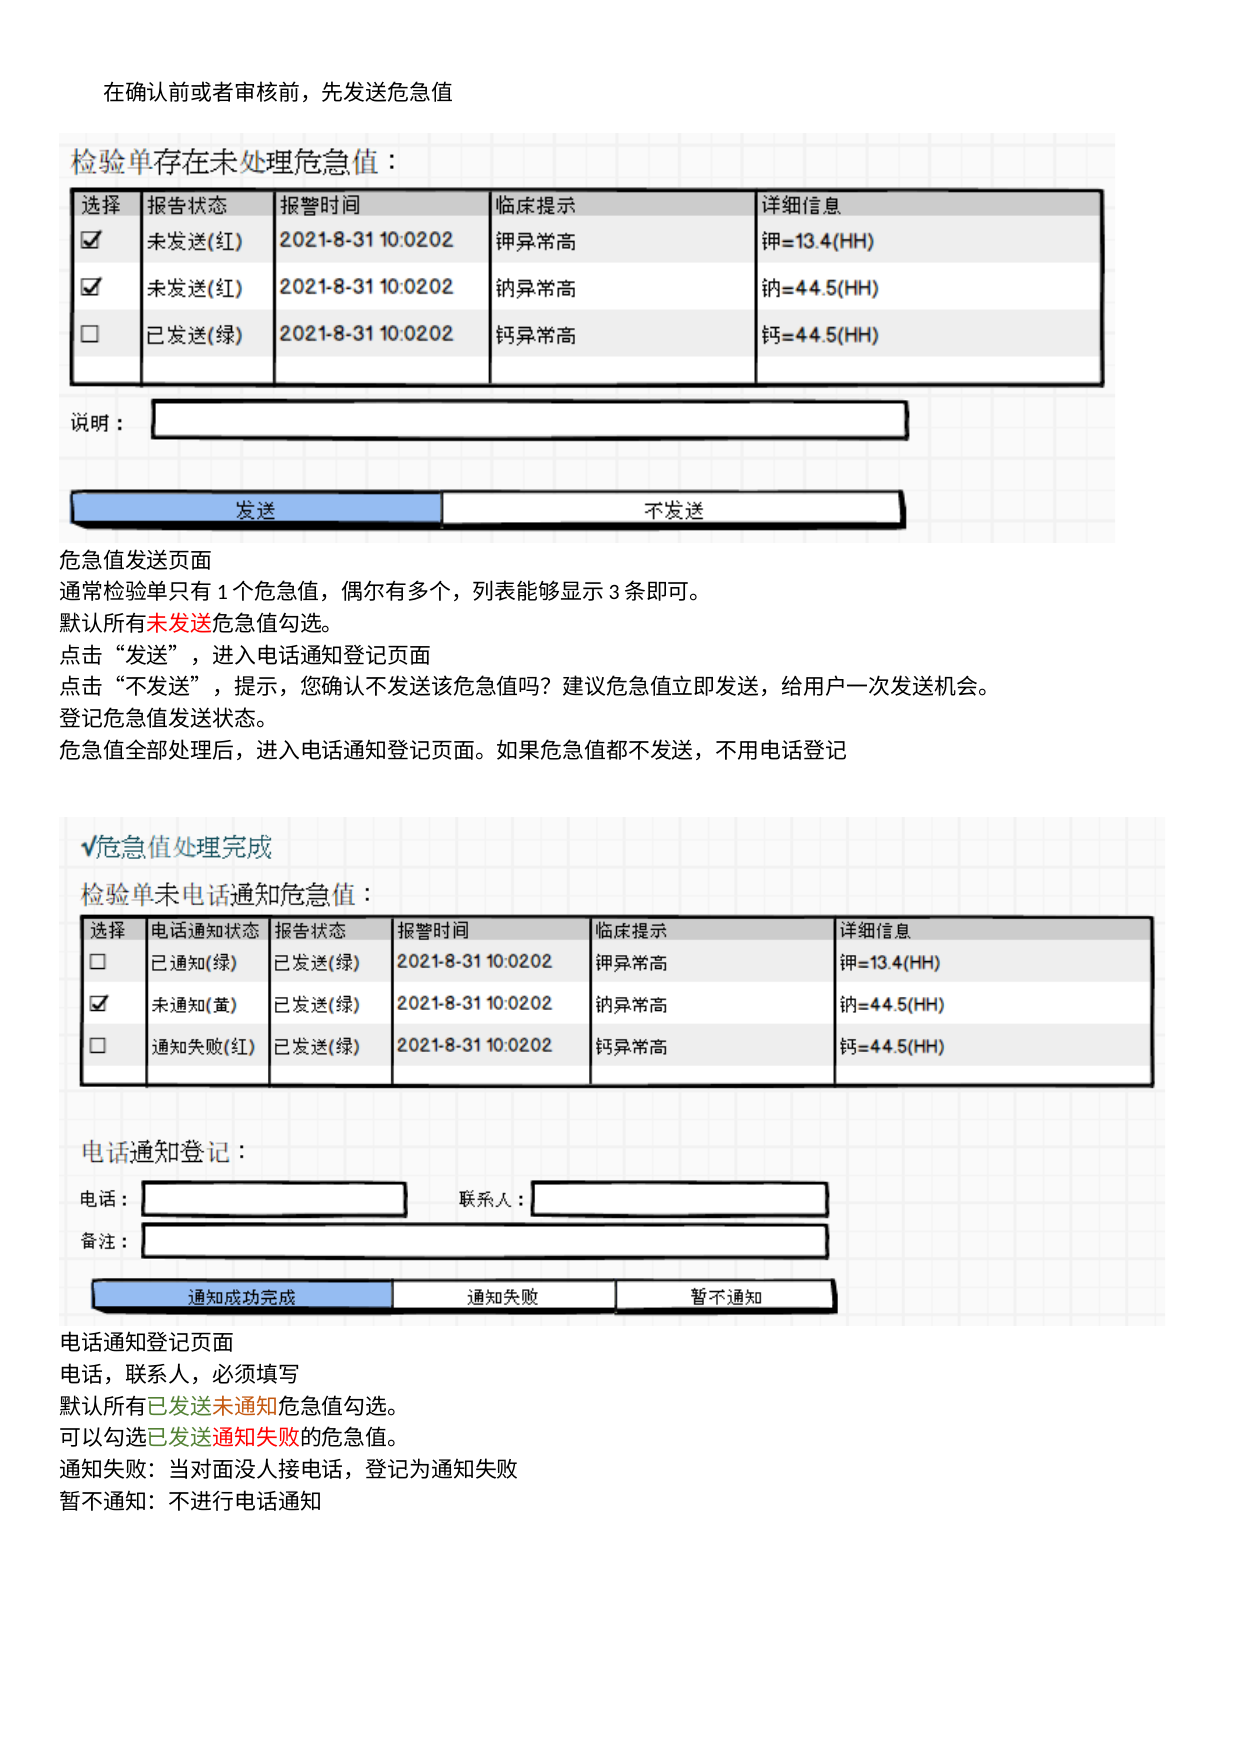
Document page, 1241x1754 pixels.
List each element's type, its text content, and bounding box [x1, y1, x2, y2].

text 默认所有未发送危急值勾选。 [59, 606, 1165, 638]
text 可以勾选已发送通知失败的危急值。 [59, 1420, 1165, 1452]
text 危急值发送页面 [59, 543, 1165, 574]
text 点击“不发送”，提示，您确认不发送该危急值吗？建议危急值立即发送，给用户一次发送机会。 [59, 669, 1165, 701]
text 登记危急值发送状态。 [59, 701, 1165, 733]
picture [59, 817, 1166, 1326]
text 电话通知登记页面 [59, 1326, 1165, 1357]
picture [59, 133, 1116, 543]
text 默认所有已发送未通知危急值勾选。 [59, 1389, 1165, 1420]
text 在确认前或者审核前，先发送危急值 [59, 75, 1165, 107]
text 通知失败：当对面没人接电话，登记为通知失败 [59, 1452, 1165, 1484]
text 危急值全部处理后，进入电话通知登记页面。如果危急值都不发送，不用电话登记 [59, 733, 1165, 764]
text 暂不通知：不进行电话通知 [59, 1484, 1165, 1515]
text 电话，联系人，必须填写 [59, 1357, 1165, 1389]
text 通常检验单只有1个危急值，偶尔有多个，列表能够显示3条即可。 [59, 574, 1165, 606]
text 点击“发送”，进入电话通知登记页面 [59, 638, 1165, 669]
